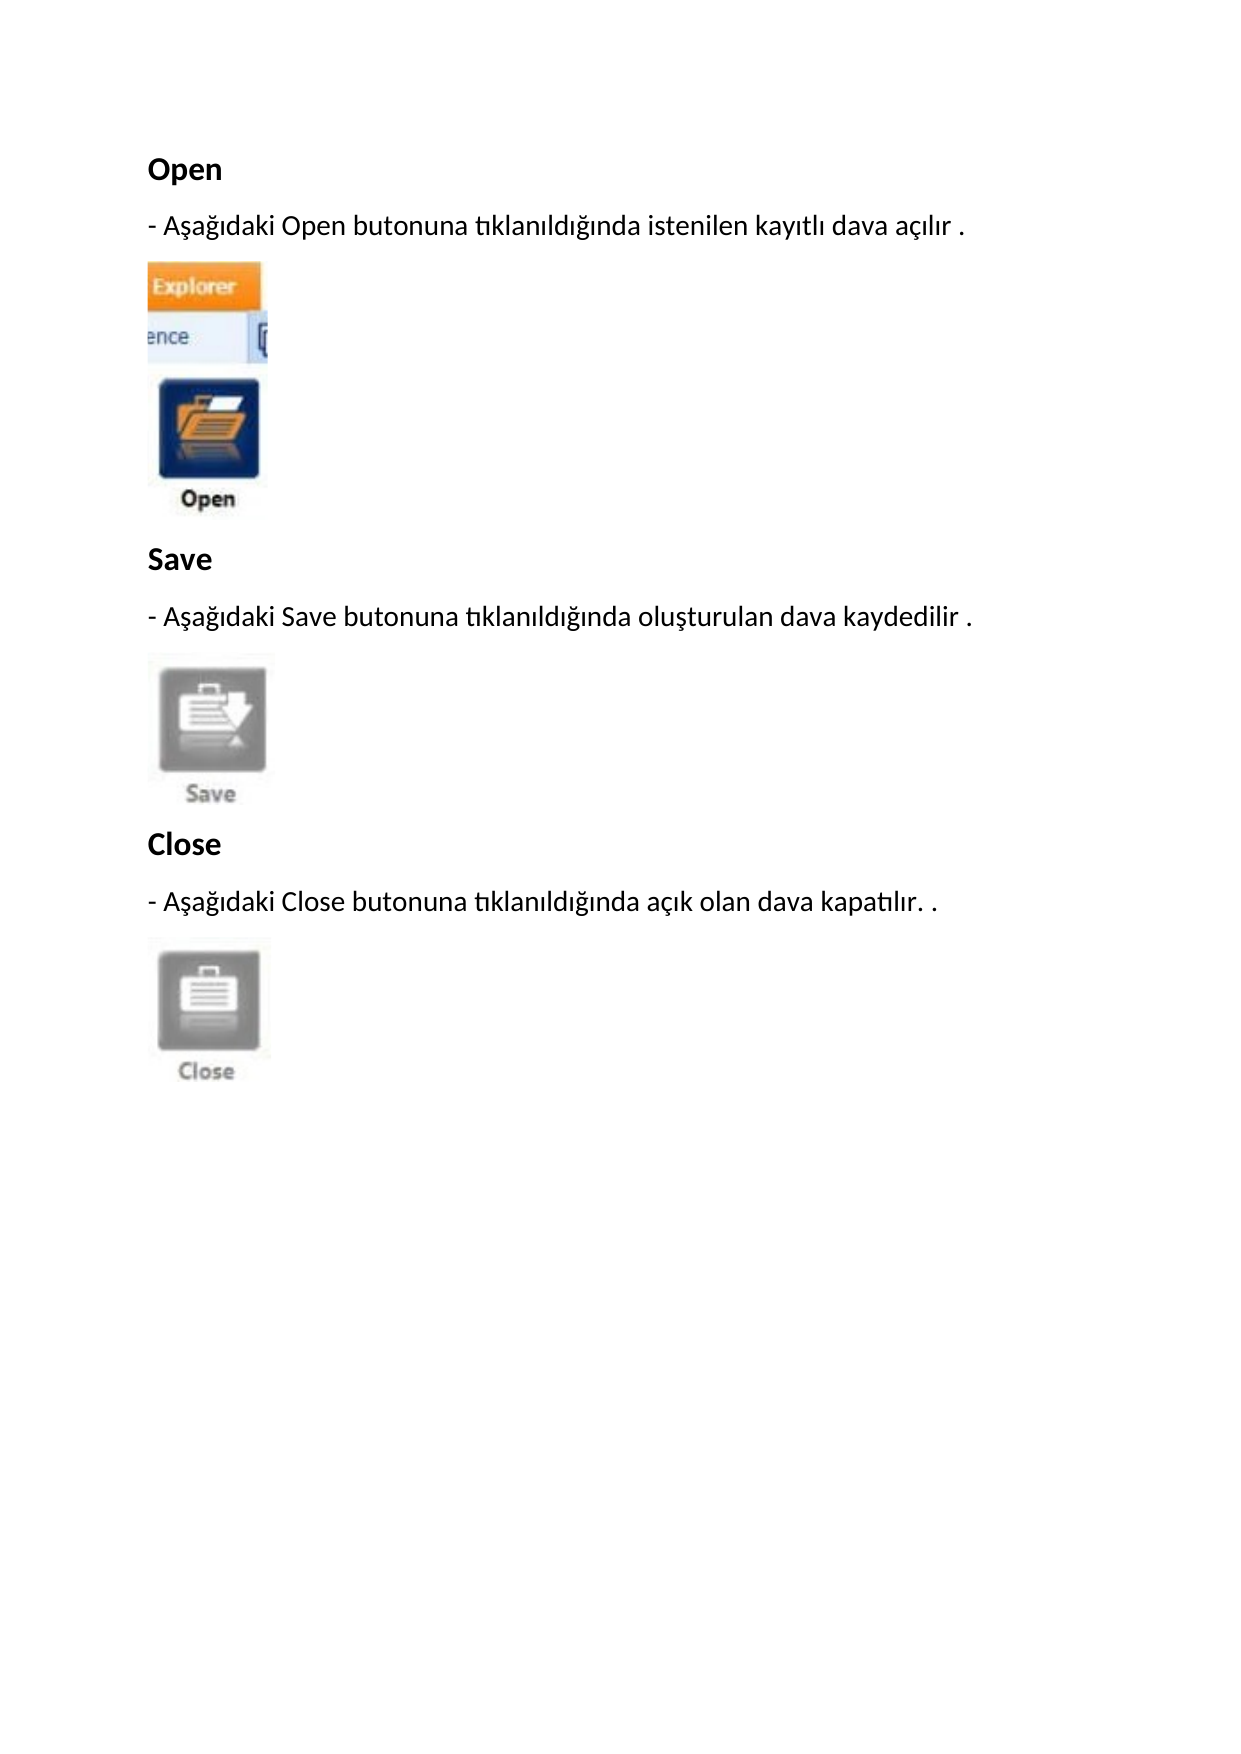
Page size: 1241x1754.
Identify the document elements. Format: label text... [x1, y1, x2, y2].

picture [147, 261, 268, 520]
text Close [148, 823, 1093, 864]
text - Aşağıdaki Close butonuna tıklanıldığında açık olan dava kapatılır. . [148, 883, 1093, 918]
text Save [148, 538, 1093, 579]
text - Aşağıdaki Open butonuna tıklanıldığında istenilen kayıtlı dava açılır . [148, 207, 1093, 243]
text - Aşağıdaki Save butonuna tıklanıldığında oluşturulan dava kaydedilir . [148, 598, 1093, 633]
picture [147, 652, 275, 805]
text Open [148, 148, 1093, 188]
picture [147, 937, 272, 1082]
